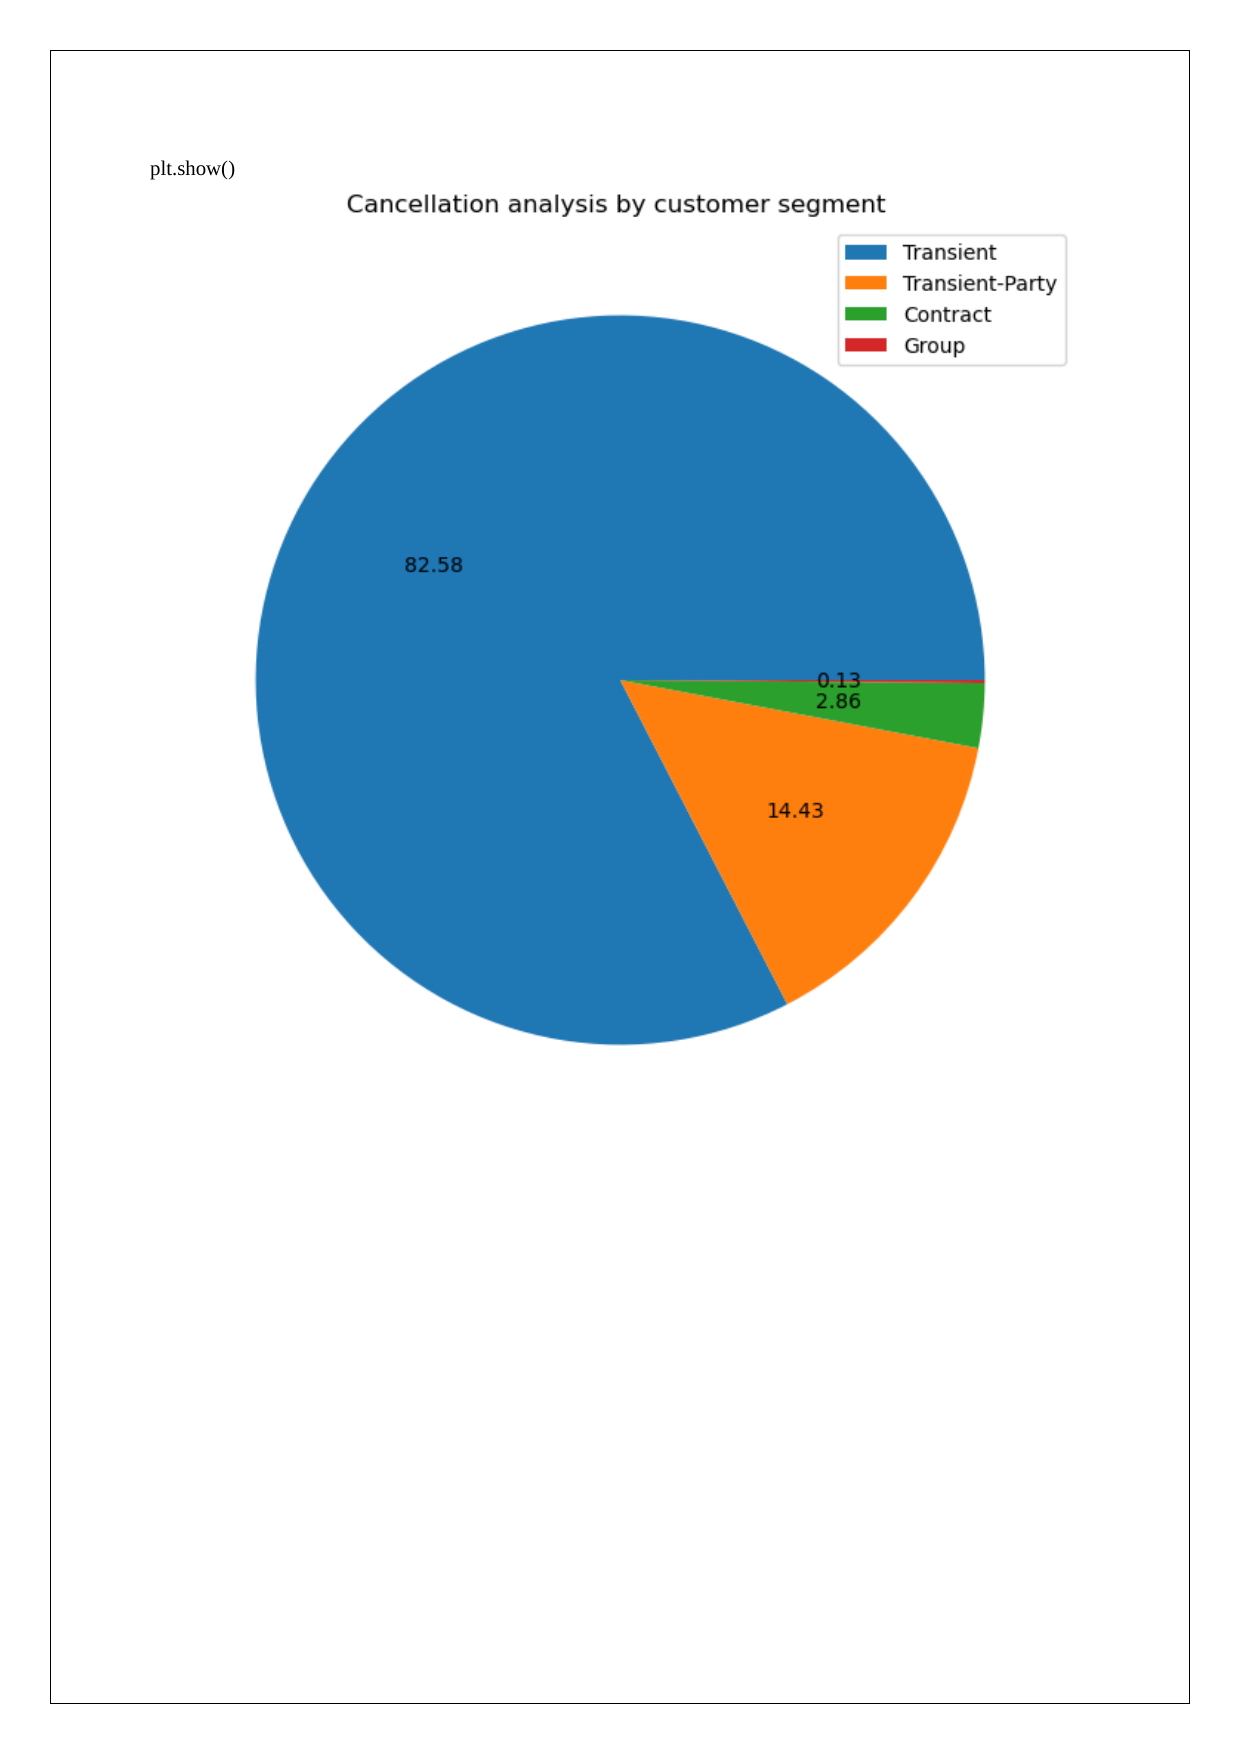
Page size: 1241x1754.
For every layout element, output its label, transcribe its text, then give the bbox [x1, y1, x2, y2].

picture [150, 180, 1091, 1151]
text plt.show() [150, 150, 1090, 180]
